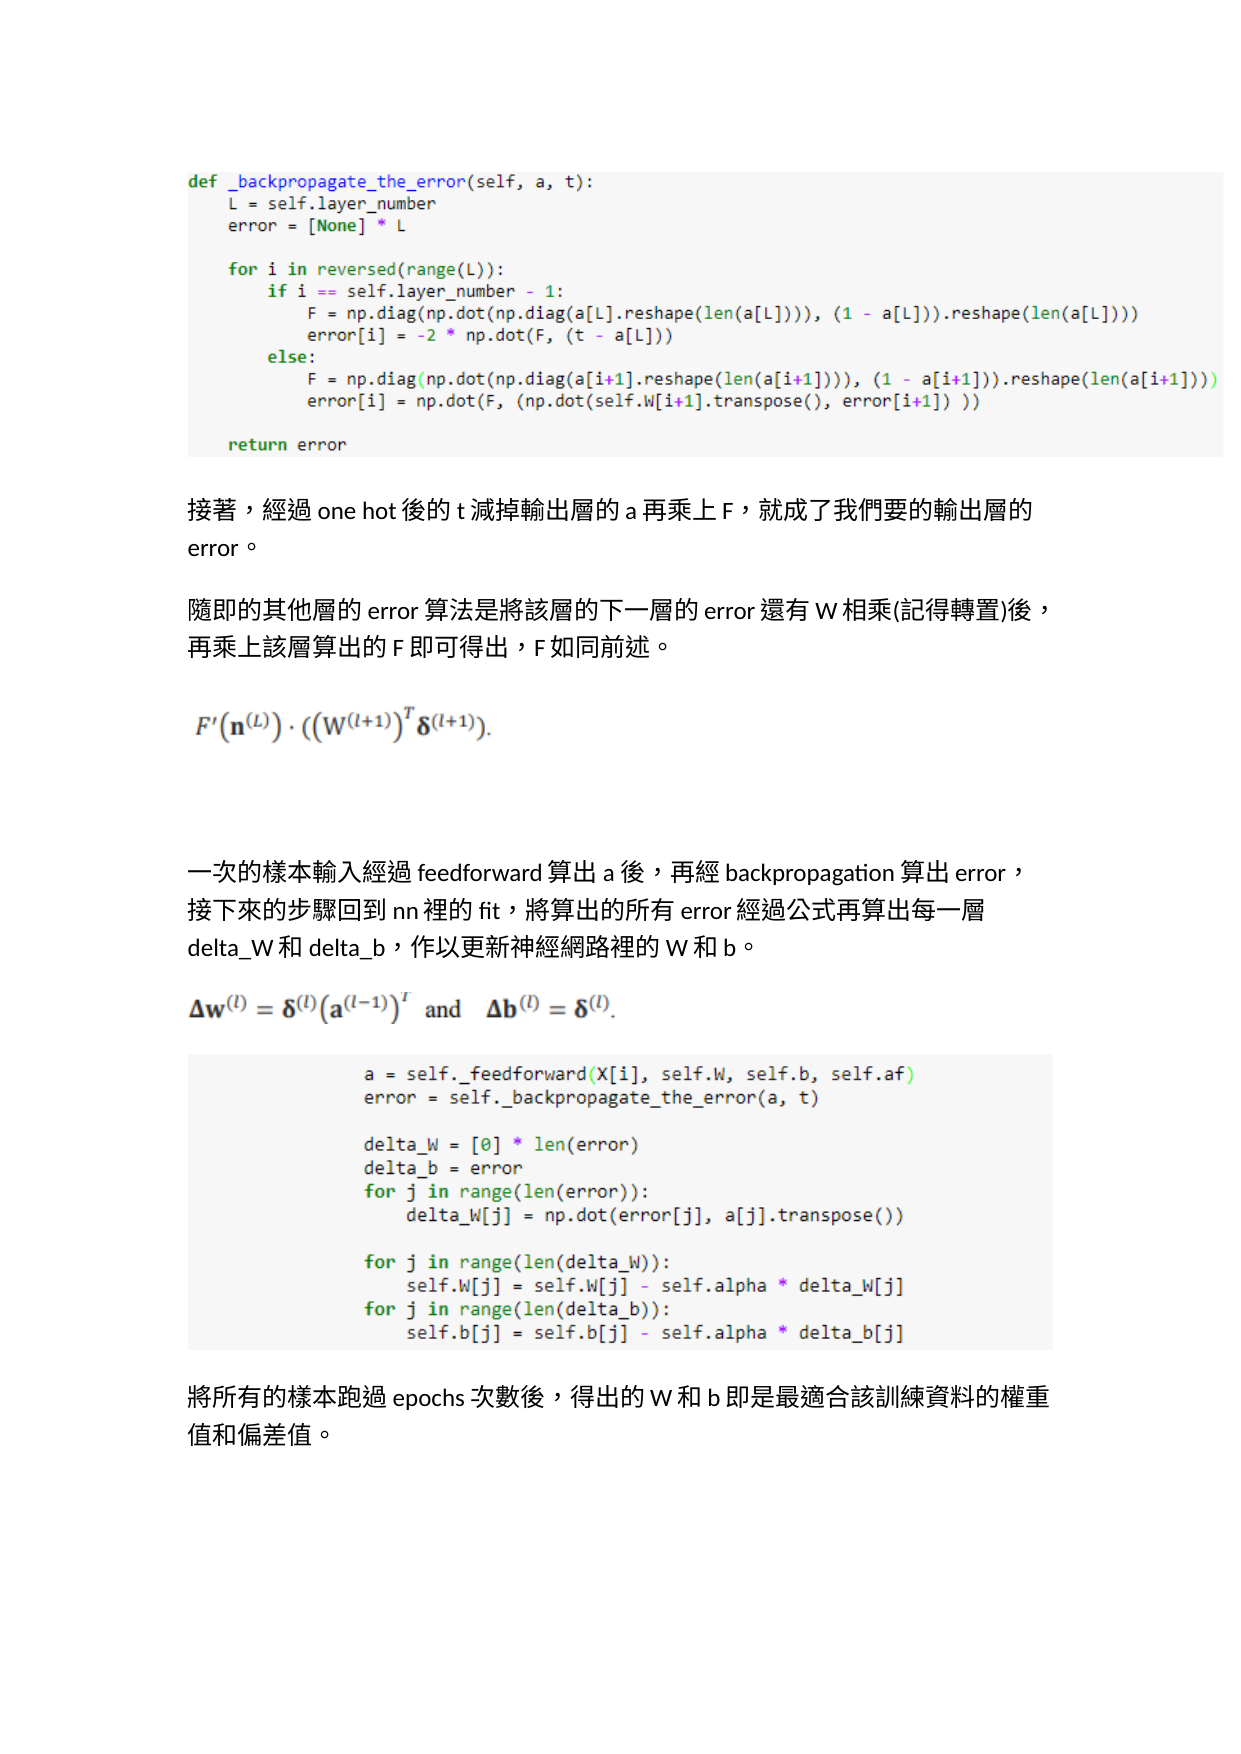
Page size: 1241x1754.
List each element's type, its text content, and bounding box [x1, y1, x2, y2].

text 將所有的樣本跑過epochs次數後，得出的W和b即是最適合該訓練資料的權重值和偏差值。 [187, 1377, 1053, 1452]
text 一次的樣本輸入經過feedforward算出a後，再經backpropagation算出error，接下來的步驟回到nn裡的fit，將算出的所有error經過公式再算出每一層delta_W和delta_b，作以更新神經網路裡的W和b。 [187, 852, 1053, 964]
text 隨即的其他層的error算法是將該層的下一層的error還有W相乘(記得轉置)後，再乘上該層算出的F即可得出，F如同前述。 [187, 589, 1053, 664]
picture [187, 706, 510, 748]
picture [187, 1054, 1053, 1350]
picture [187, 172, 1224, 457]
picture [187, 992, 622, 1024]
text 接著，經過one hot後的t減掉輸出層的a再乘上F，就成了我們要的輸出層的error。 [187, 489, 1053, 564]
